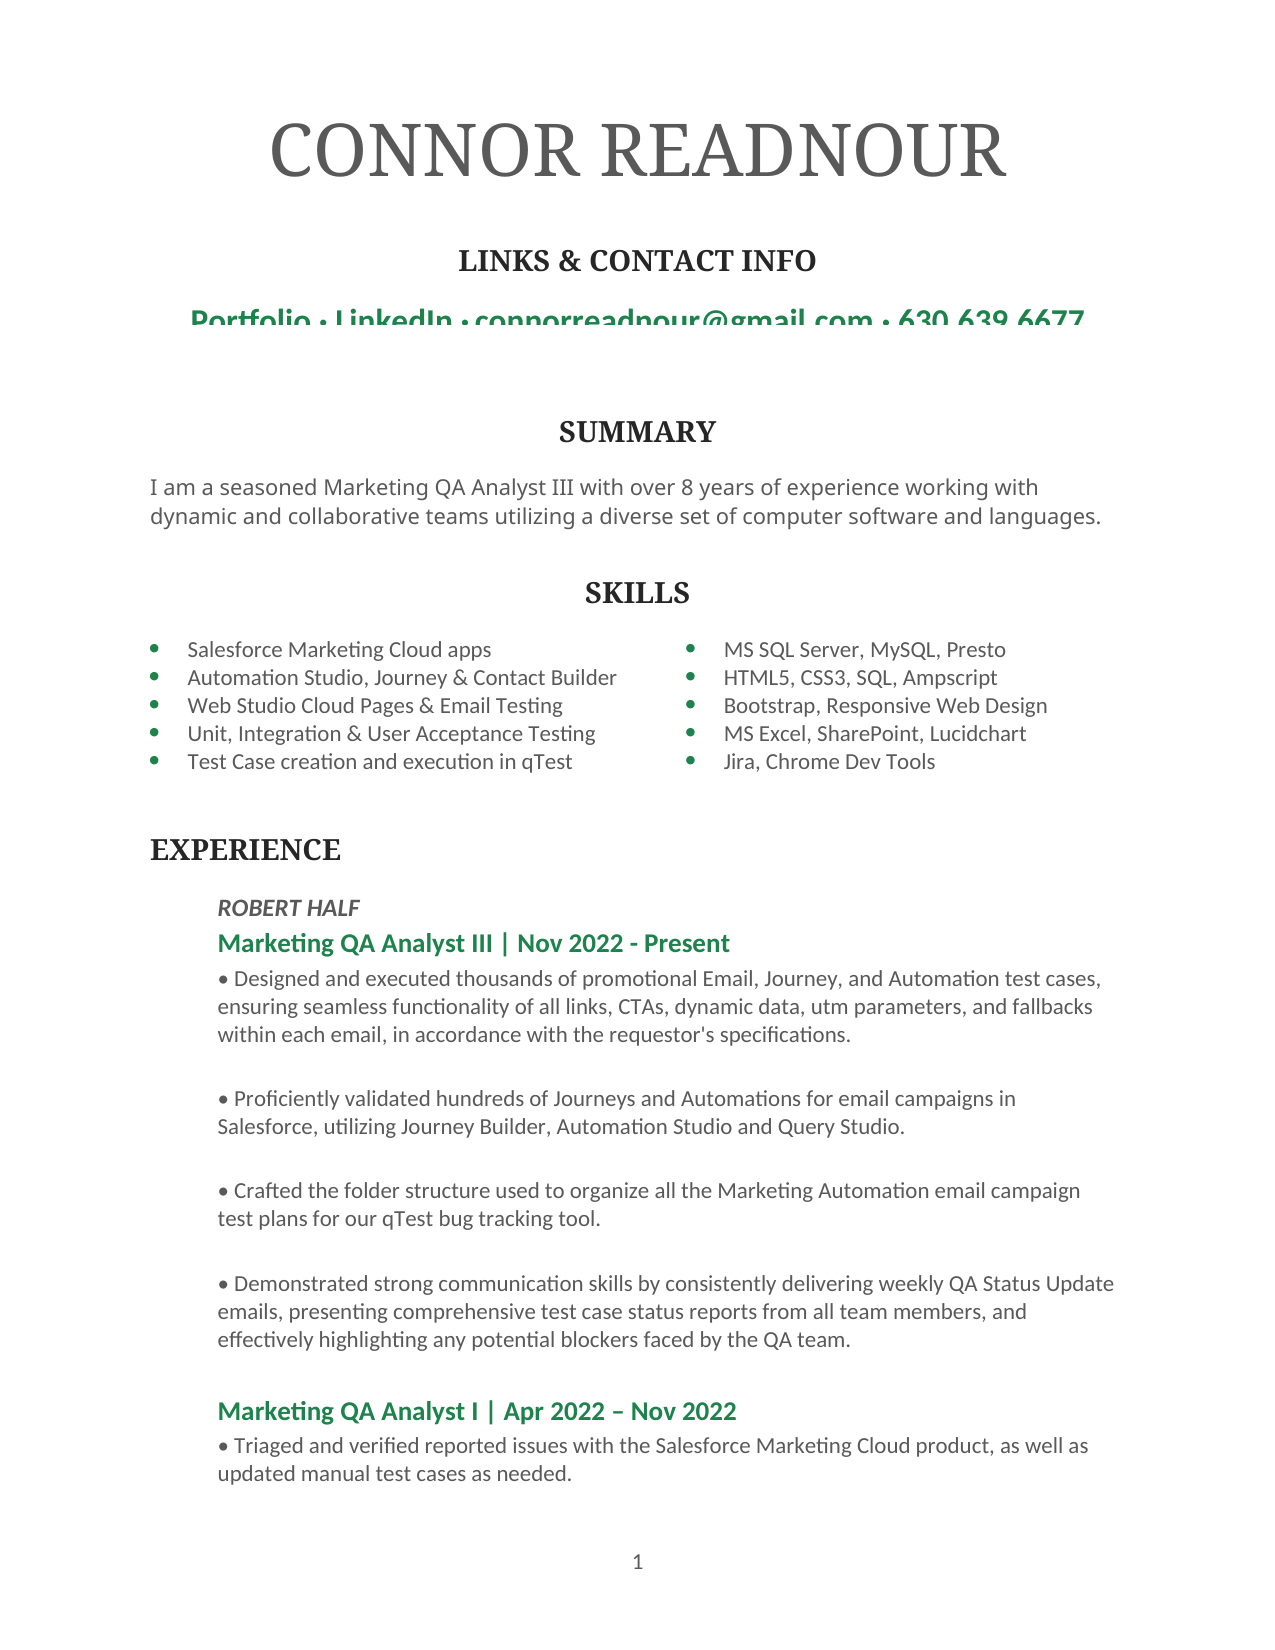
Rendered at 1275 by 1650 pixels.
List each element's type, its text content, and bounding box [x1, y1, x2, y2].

table_cell summary I am a seasoned Marketing QA Analyst III with over 8 years of experience working with dynamic and collaborative teams utilizing a diverse set of computer software and languages. [150, 324, 1125, 788]
table_header Connor Readnour Links & Contact info Portfolio LinkedIn connorreadnour@gmail.com 630.639.6677 [150, 99, 1125, 324]
